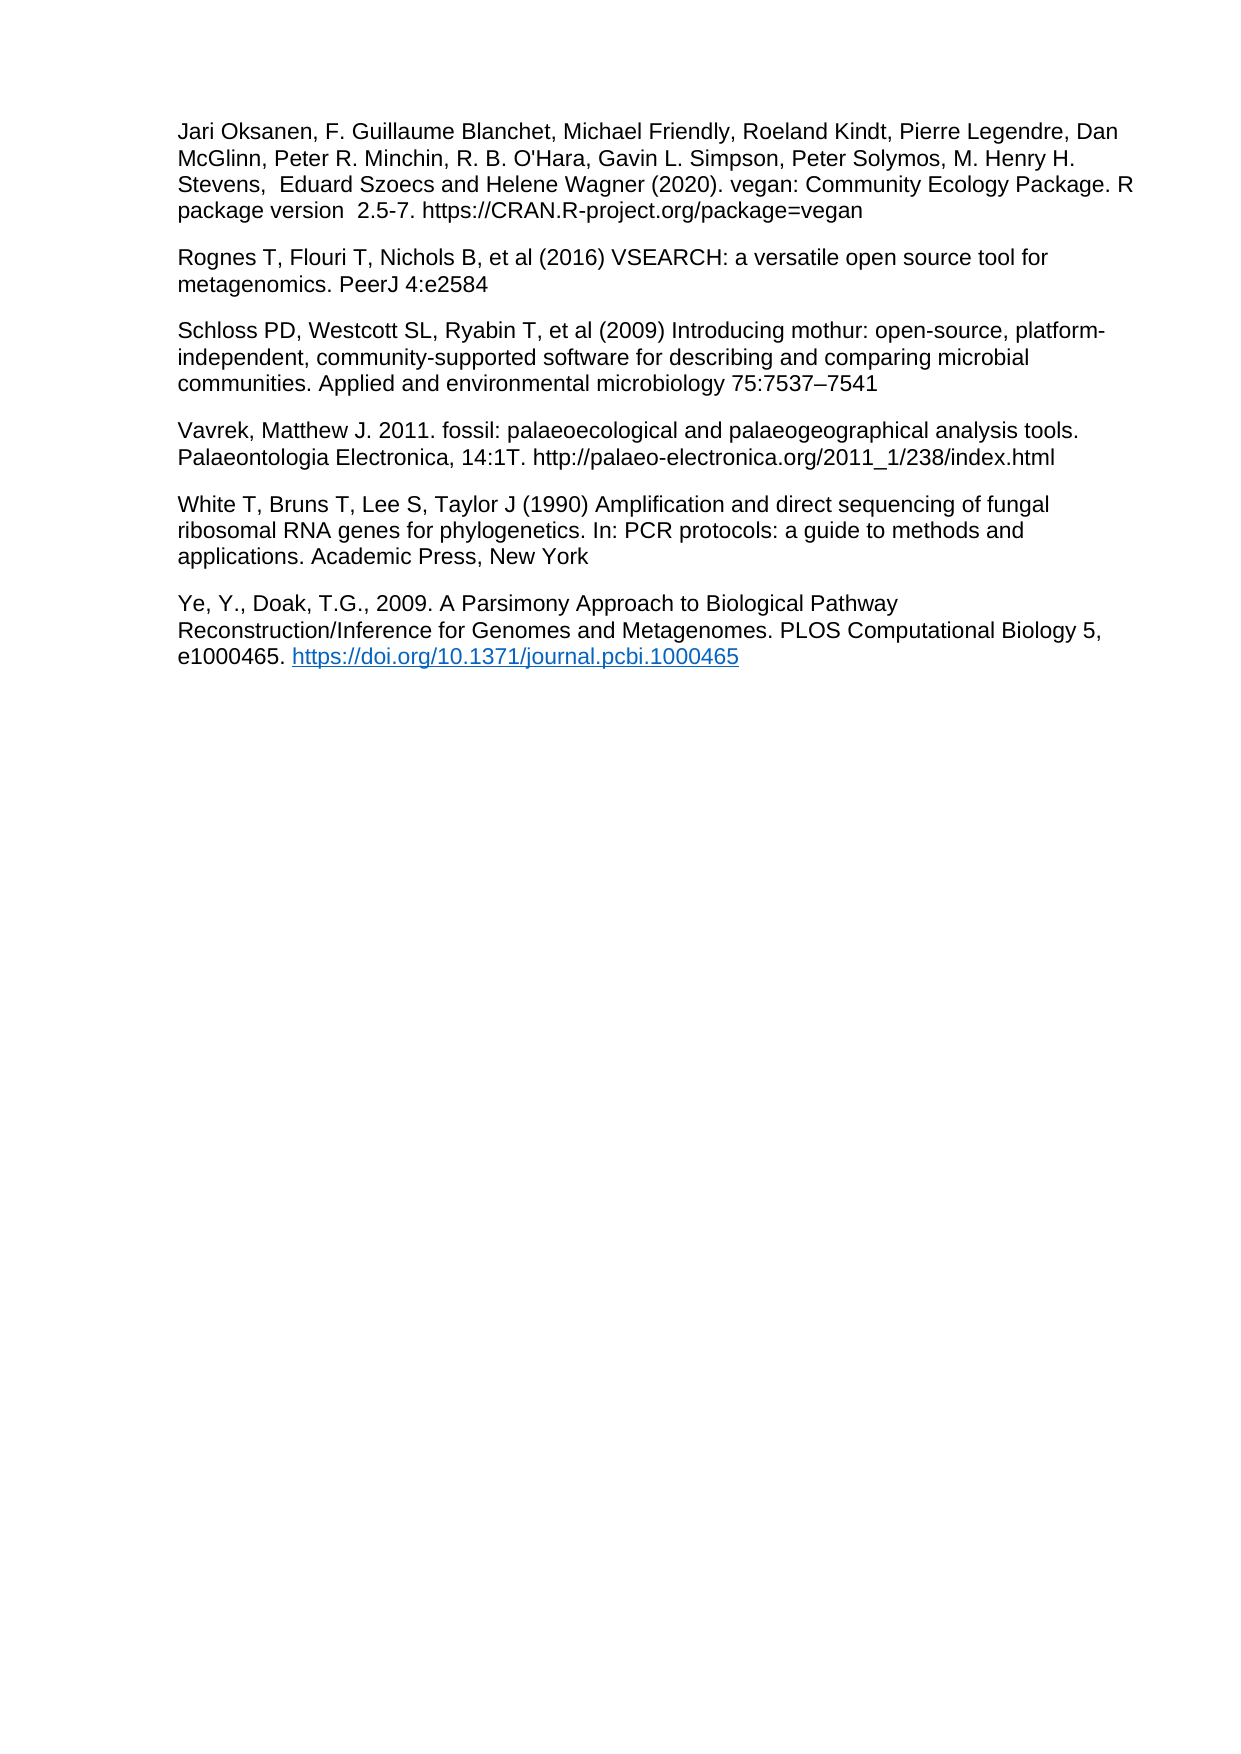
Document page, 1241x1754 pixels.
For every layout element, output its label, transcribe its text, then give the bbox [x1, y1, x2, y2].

text Schloss PD, Westcott SL, Ryabin T, et al (2009) Introducing mothur: open-source, platform-independent, community-supported software for describing and comparing microbial communities. Applied and environmental microbiology 75:7537–7541 [177, 317, 1152, 397]
text Vavrek, Matthew J. 2011. fossil: palaeoecological and palaeogeographical analysis tools. Palaeontologia Electronica, 14:1T. http://palaeo-electronica.org/2011_1/238/index.html [177, 417, 1152, 470]
text White T, Bruns T, Lee S, Taylor J (1990) Amplification and direct sequencing of fungal ribosomal RNA genes for phylogenetics. In: PCR protocols: a guide to methods and applications. Academic Press, New York [177, 491, 1152, 569]
text Ye, Y., Doak, T.G., 2009. A Parsimony Approach to Biological Pathway Reconstruction/Inference for Genomes and Metagenomes. PLOS Computational Biology 5, e1000465. https://doi.org/10.1371/journal.pcbi.1000465 [177, 590, 1152, 669]
text Rognes T, Flouri T, Nichols B, et al (2016) VSEARCH: a versatile open source tool for metagenomics. PeerJ 4:e2584 [177, 244, 1152, 297]
text Jari Oksanen, F. Guillaume Blanchet, Michael Friendly, Roeland Kindt, Pierre Legendre, Dan McGlinn, Peter R. Minchin, R. B. O'Hara, Gavin L. Simpson, Peter Solymos, M. Henry H. Stevens, Eduard Szoecs and Helene Wagner (2020). vegan: Community Ecology Package. R package version 2.5-7. https://CRAN.R-project.org/package=vegan [177, 118, 1152, 223]
